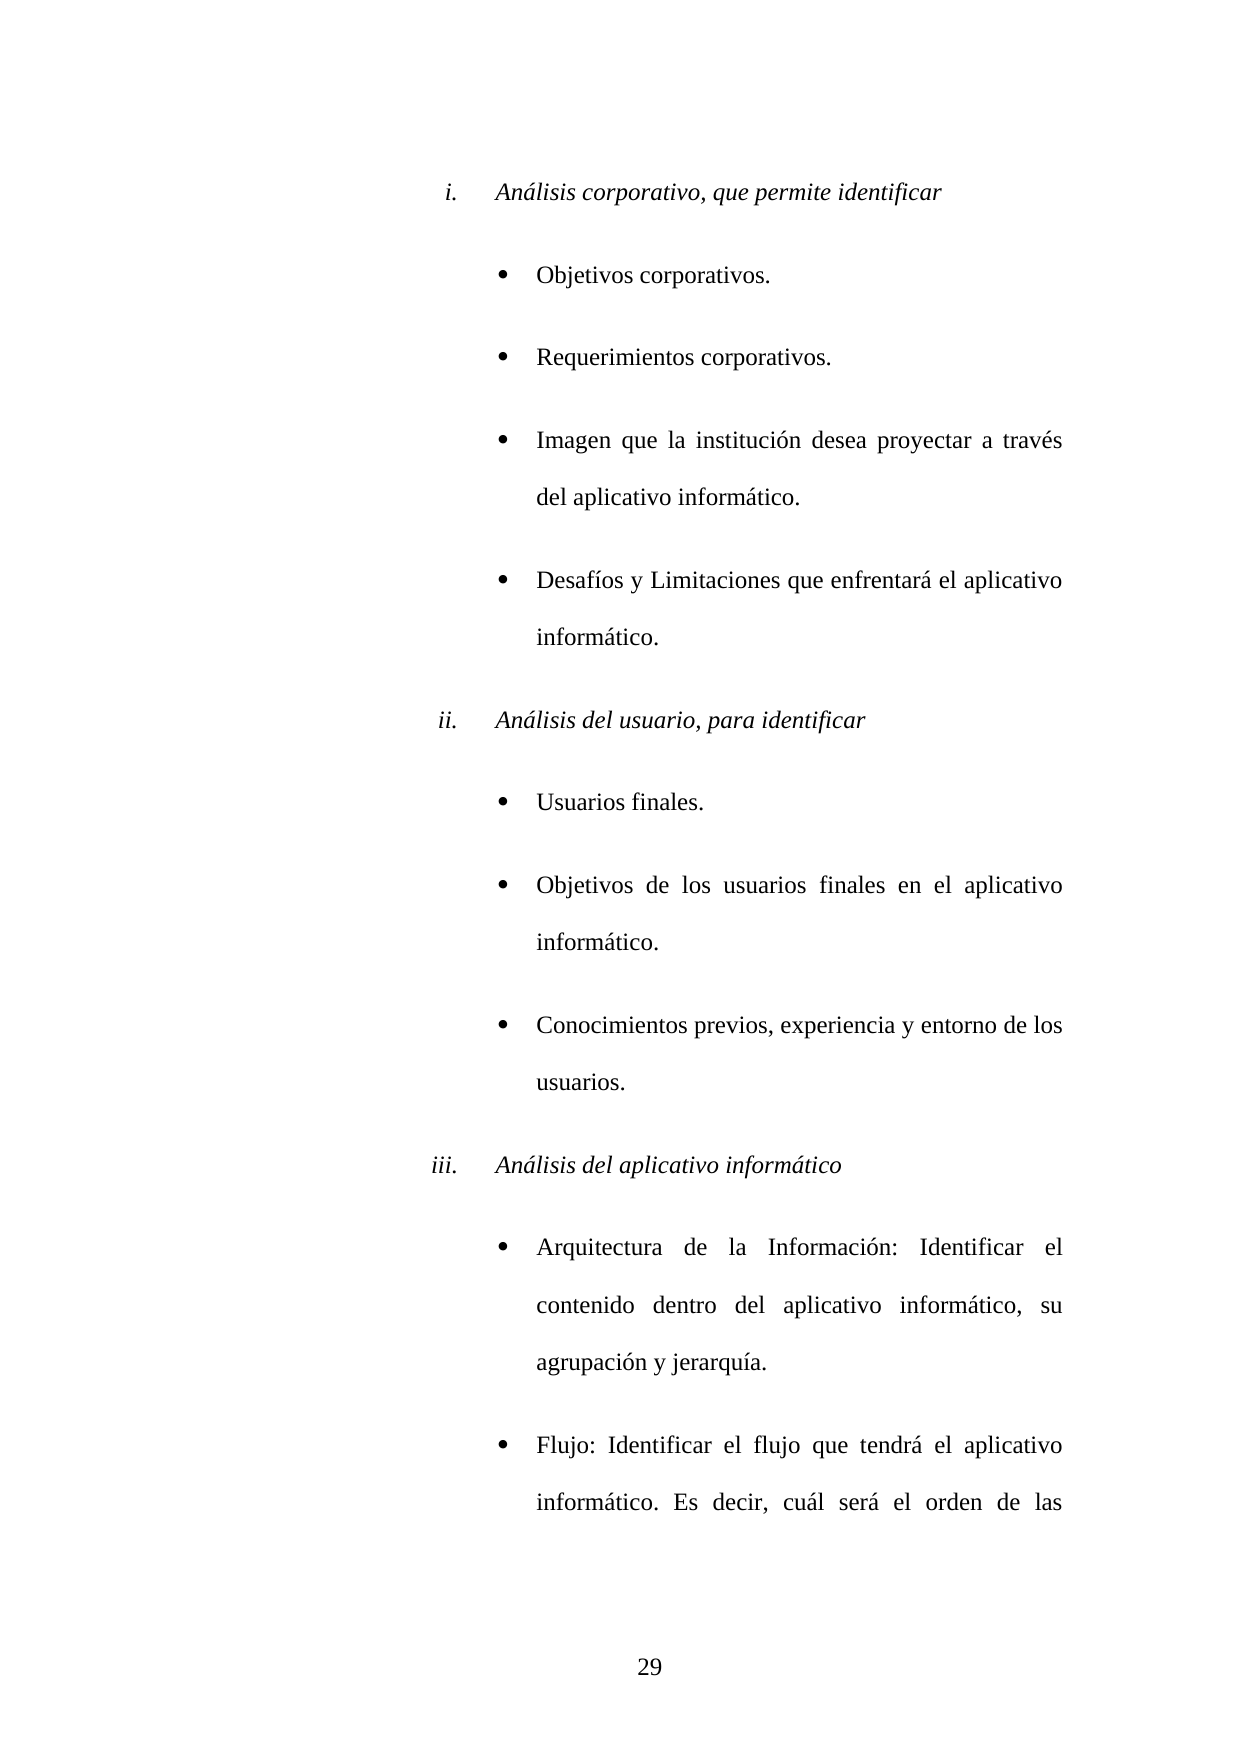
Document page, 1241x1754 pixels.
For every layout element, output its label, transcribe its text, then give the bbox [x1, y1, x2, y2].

subtitle Análisis del usuario, para identificar [458, 705, 1063, 733]
list Objetivos corporativos. [499, 260, 1063, 288]
list Desafíos y Limitaciones que enfrentará el aplicativo informático. [499, 565, 1063, 651]
list Usuarios finales. [499, 787, 1063, 816]
list Objetivos de los usuarios finales en el aplicativo informático. [499, 870, 1063, 956]
subtitle Análisis del aplicativo informático [458, 1150, 1063, 1178]
list Imagen que la institución desea proyectar a través del aplicativo informático. [499, 425, 1063, 511]
list Arquitectura de la Información: Identificar el contenido dentro del aplicativo informático, su agrupación y jerarquía. [499, 1232, 1063, 1376]
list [499, 1430, 1063, 1516]
list Conocimientos previos, experiencia y entorno de los usuarios. [499, 1010, 1063, 1096]
list Requerimientos corporativos. [499, 342, 1063, 371]
subtitle Análisis corporativo, que permite identificar [458, 177, 1063, 206]
